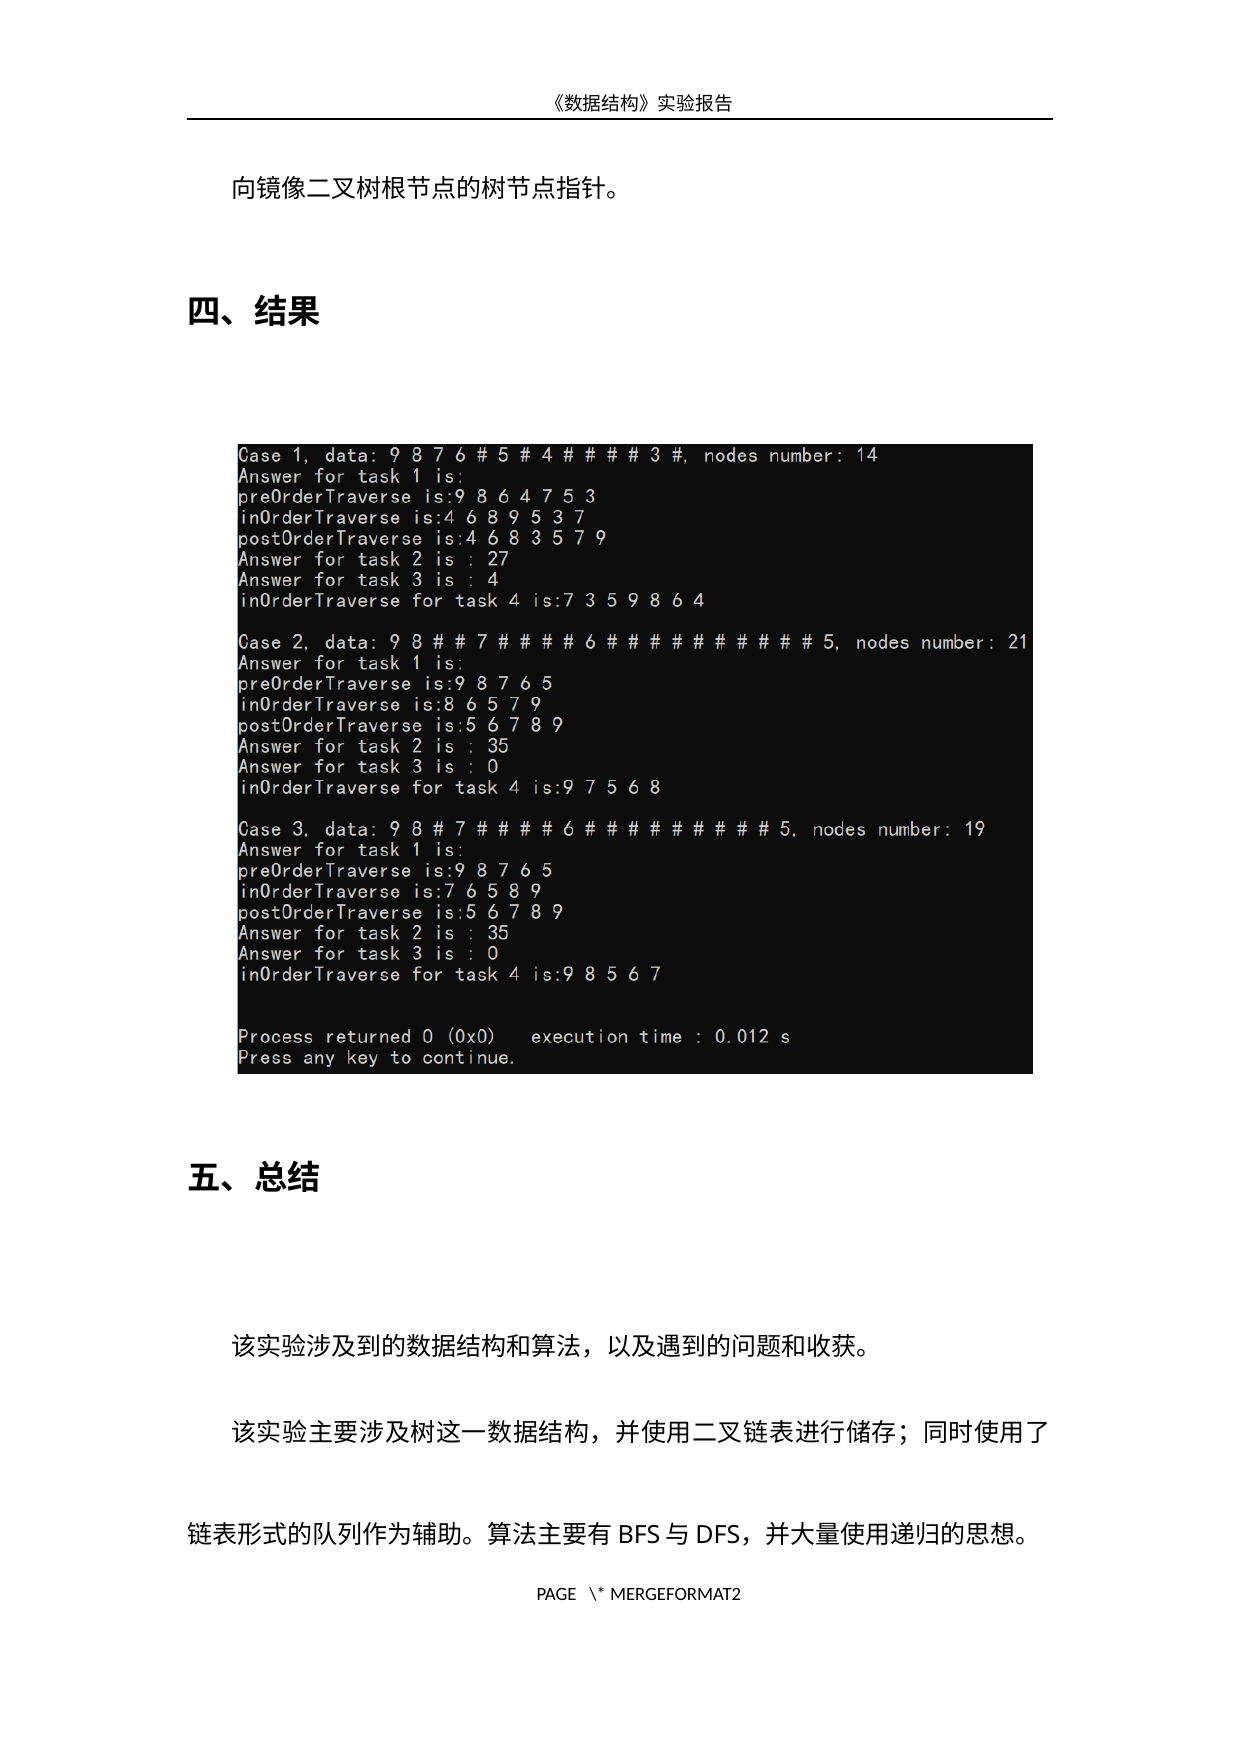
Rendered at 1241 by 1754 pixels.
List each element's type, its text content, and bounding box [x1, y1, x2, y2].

text 该实验主要涉及树这一数据结构，并使用二叉链表进行储存；同时使用了链表形式的队列作为辅助。算法主要有BFS与DFS，并大量使用递归的思想。 [187, 1397, 1053, 1567]
subtitle 四、结果 [187, 274, 1053, 342]
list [187, 153, 1053, 221]
text 该实验涉及到的数据结构和算法，以及遇到的问题和收获。 [187, 1311, 1053, 1379]
picture [237, 444, 1033, 1074]
subtitle 五、总结 [187, 1141, 1053, 1208]
